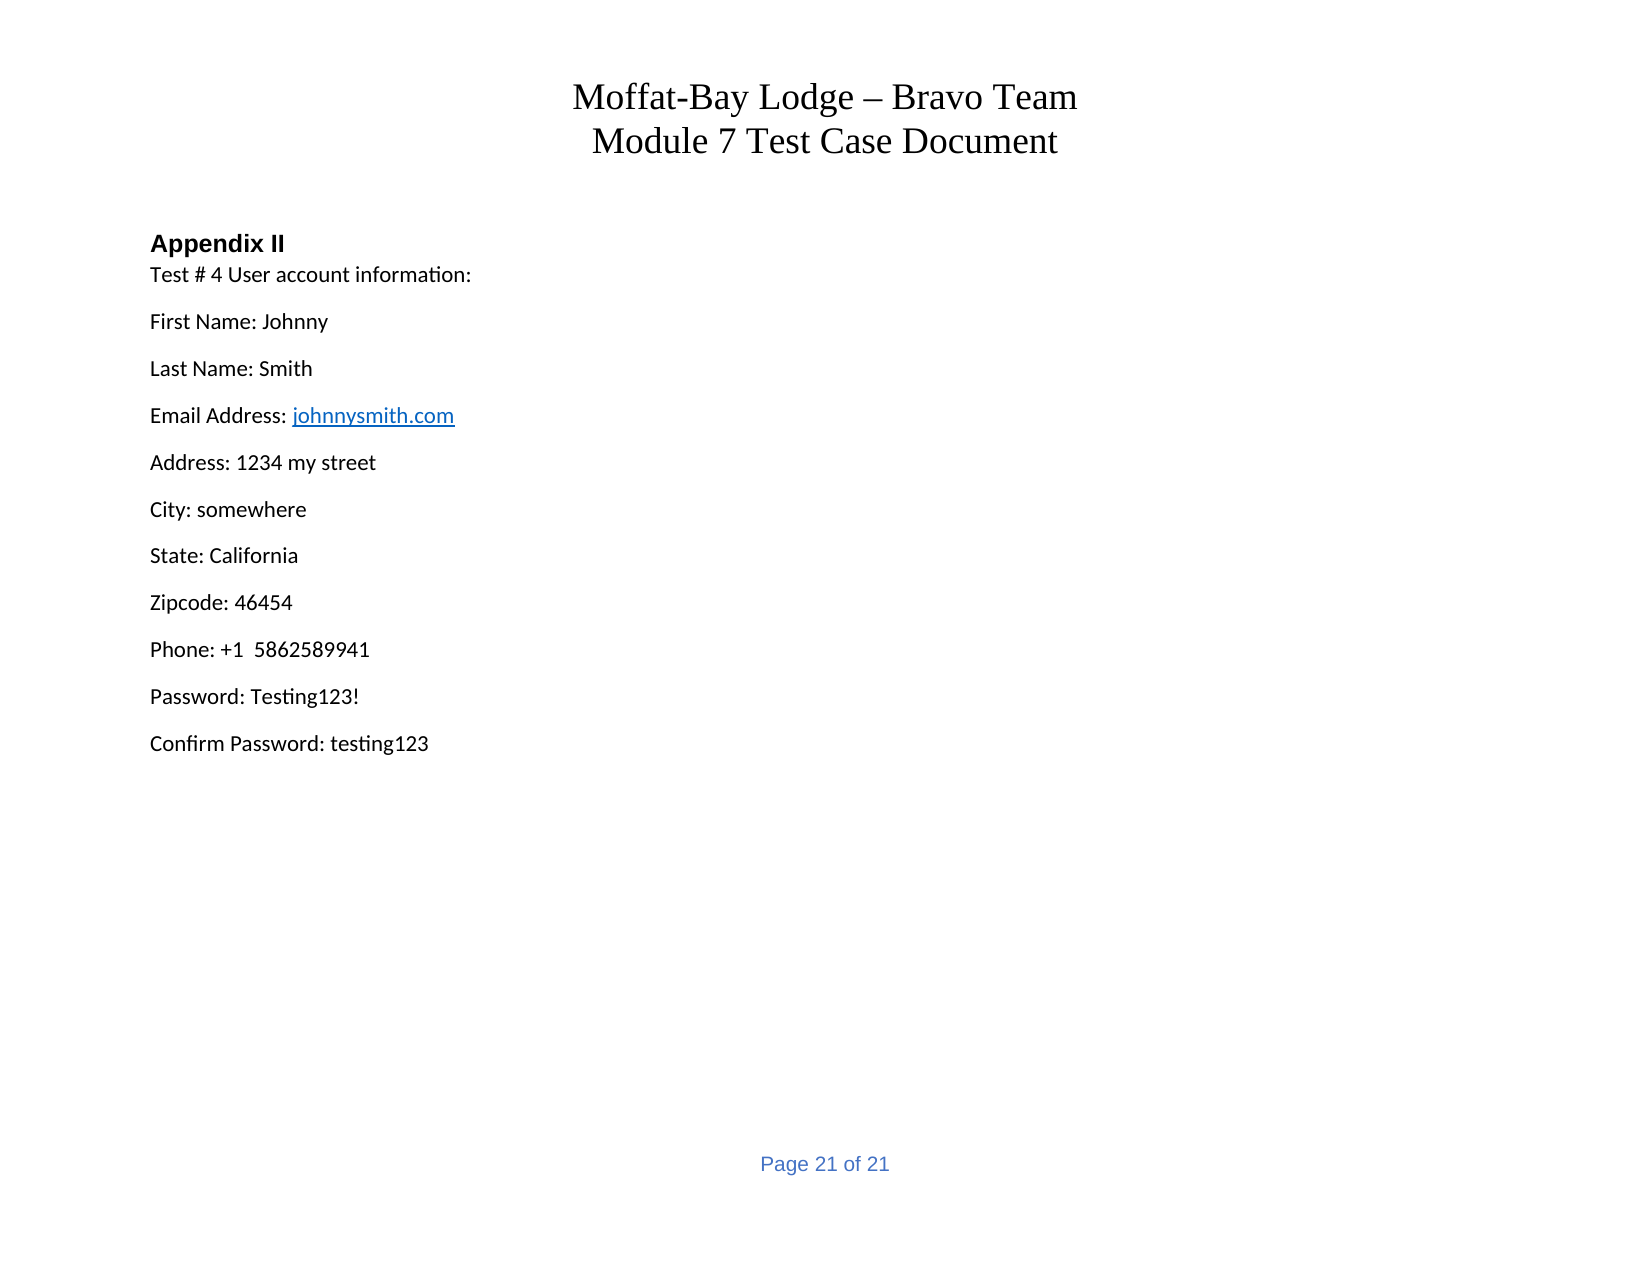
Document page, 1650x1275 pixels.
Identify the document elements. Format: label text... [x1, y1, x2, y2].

text Email Address: johnnysmith.com [150, 401, 1500, 429]
text Phone: +1 5862589941 [150, 635, 1500, 663]
text Zipcode: 46454 [150, 588, 1500, 617]
text Test # 4 User account information: [150, 260, 1500, 288]
text State: California [150, 542, 1500, 570]
text Confirm Password: testing123 [150, 729, 1500, 757]
subtitle Appendix II [150, 229, 1500, 258]
text First Name: Johnny [150, 307, 1500, 335]
text Last Name: Smith [150, 354, 1500, 382]
text Password: Testing123! [150, 682, 1500, 710]
text Address: 1234 my street [150, 448, 1500, 476]
text City: somewhere [150, 495, 1500, 523]
